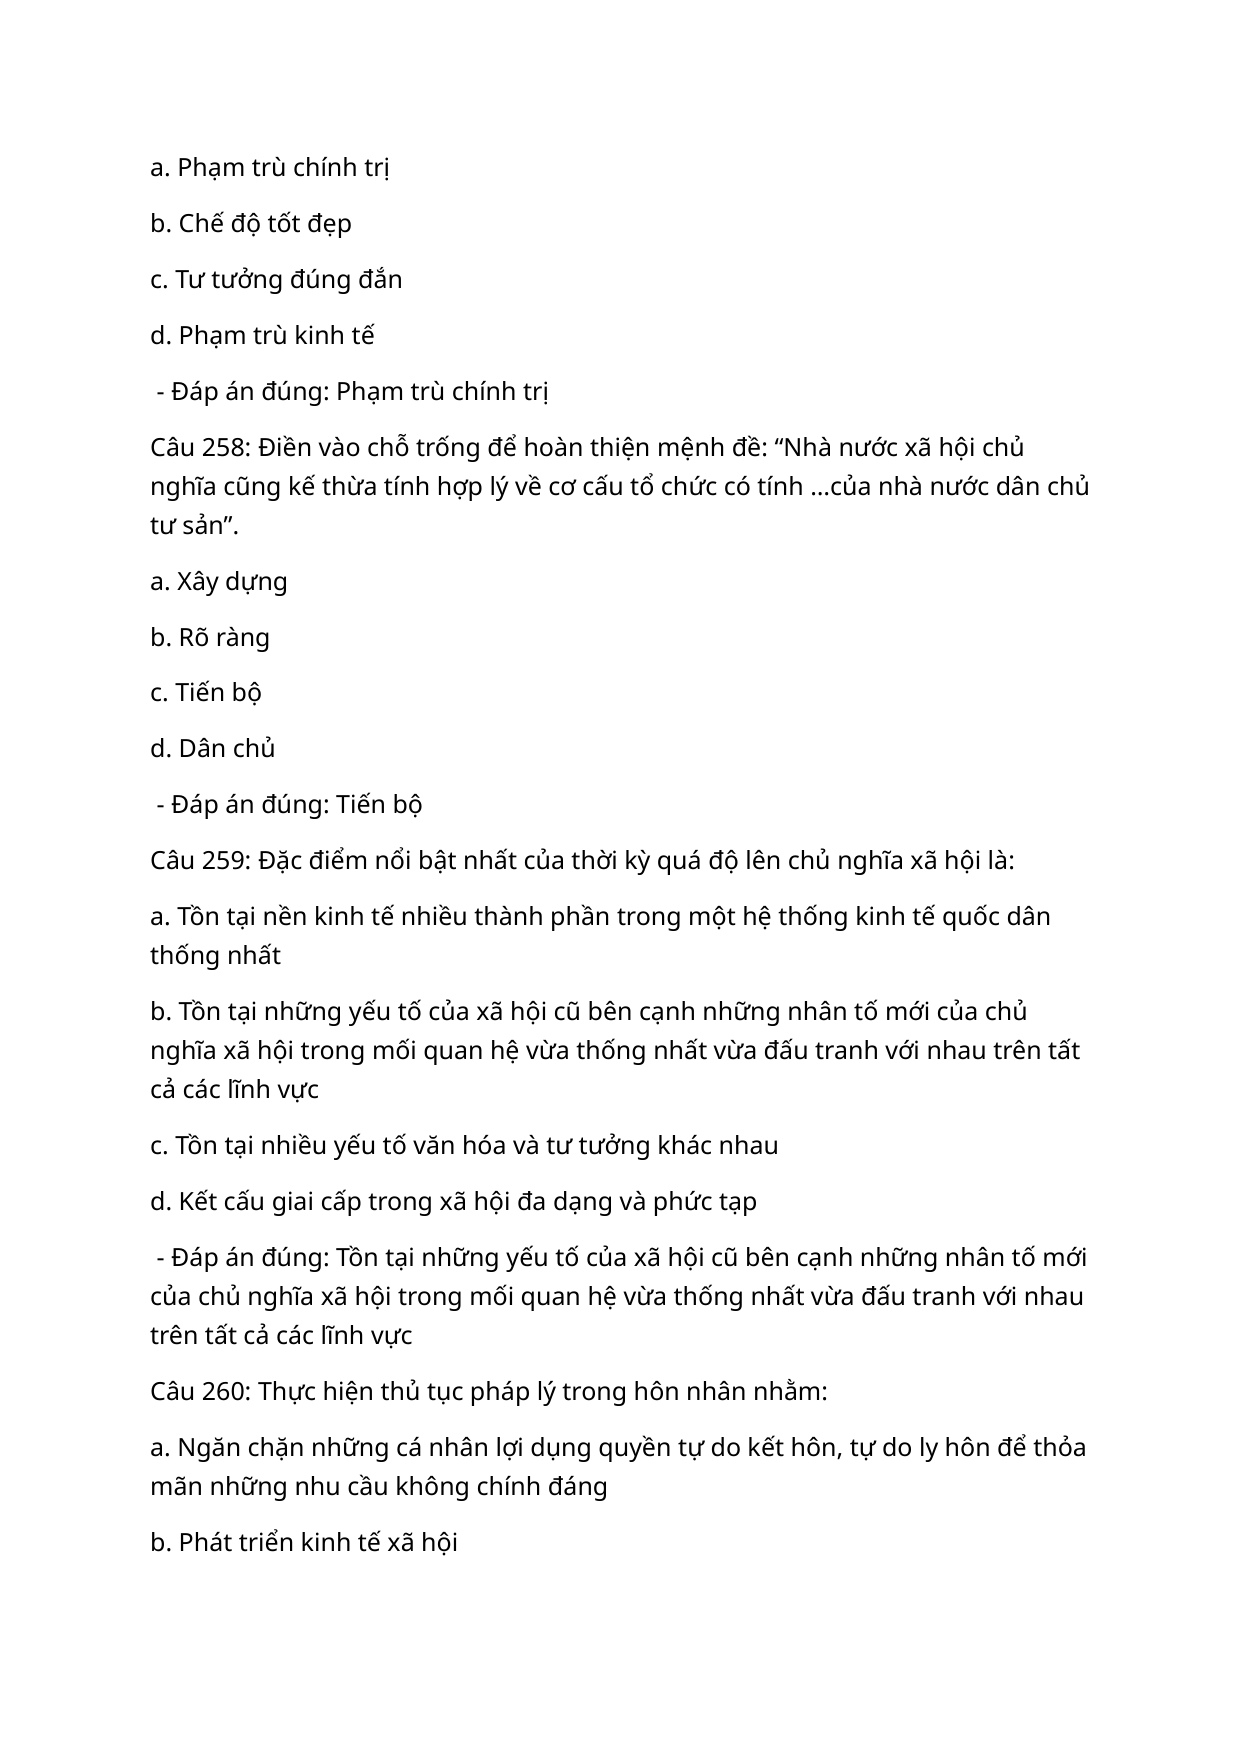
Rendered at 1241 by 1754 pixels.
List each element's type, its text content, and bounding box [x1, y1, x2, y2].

text c. Tiến bộ [150, 675, 1090, 709]
text d. Dân chủ [150, 731, 1090, 765]
text a. Phạm trù chính trị [150, 150, 1090, 184]
text b. Phát triển kinh tế xã hội [150, 1524, 1090, 1558]
text - Đáp án đúng: Tiến bộ [150, 787, 1090, 821]
text d. Phạm trù kinh tế [150, 317, 1090, 352]
text a. Xây dựng [150, 563, 1090, 597]
text a. Ngăn chặn những cá nhân lợi dụng quyền tự do kết hôn, tự do ly hôn để thỏa mãn những nhu cầu không chính đáng [150, 1429, 1090, 1502]
text - Đáp án đúng: Phạm trù chính trị [150, 373, 1090, 407]
text a. Tồn tại nền kinh tế nhiều thành phần trong một hệ thống kinh tế quốc dân thống nhất [150, 898, 1090, 972]
text b. Rõ ràng [150, 619, 1090, 653]
text c. Tư tưởng đúng đắn [150, 262, 1090, 296]
text b. Chế độ tốt đẹp [150, 206, 1090, 240]
text Câu 258: Điền vào chỗ trống để hoàn thiện mệnh đề: “Nhà nước xã hội chủ nghĩa cũng kế thừa tính hợp lý về cơ cấu tổ chức có tính …của nhà nước dân chủ tư sản”. [150, 429, 1090, 542]
text Câu 259: Đặc điểm nổi bật nhất của thời kỳ quá độ lên chủ nghĩa xã hội là: [150, 842, 1090, 877]
text - Đáp án đúng: Tồn tại những yếu tố của xã hội cũ bên cạnh những nhân tố mới của chủ nghĩa xã hội trong mối quan hệ vừa thống nhất vừa đấu tranh với nhau trên tất cả các lĩnh vực [150, 1239, 1090, 1352]
text b. Tồn tại những yếu tố của xã hội cũ bên cạnh những nhân tố mới của chủ nghĩa xã hội trong mối quan hệ vừa thống nhất vừa đấu tranh với nhau trên tất cả các lĩnh vực [150, 993, 1090, 1106]
text Câu 260: Thực hiện thủ tục pháp lý trong hôn nhân nhằm: [150, 1373, 1090, 1407]
text c. Tồn tại nhiều yếu tố văn hóa và tư tưởng khác nhau [150, 1127, 1090, 1162]
text d. Kết cấu giai cấp trong xã hội đa dạng và phức tạp [150, 1183, 1090, 1217]
